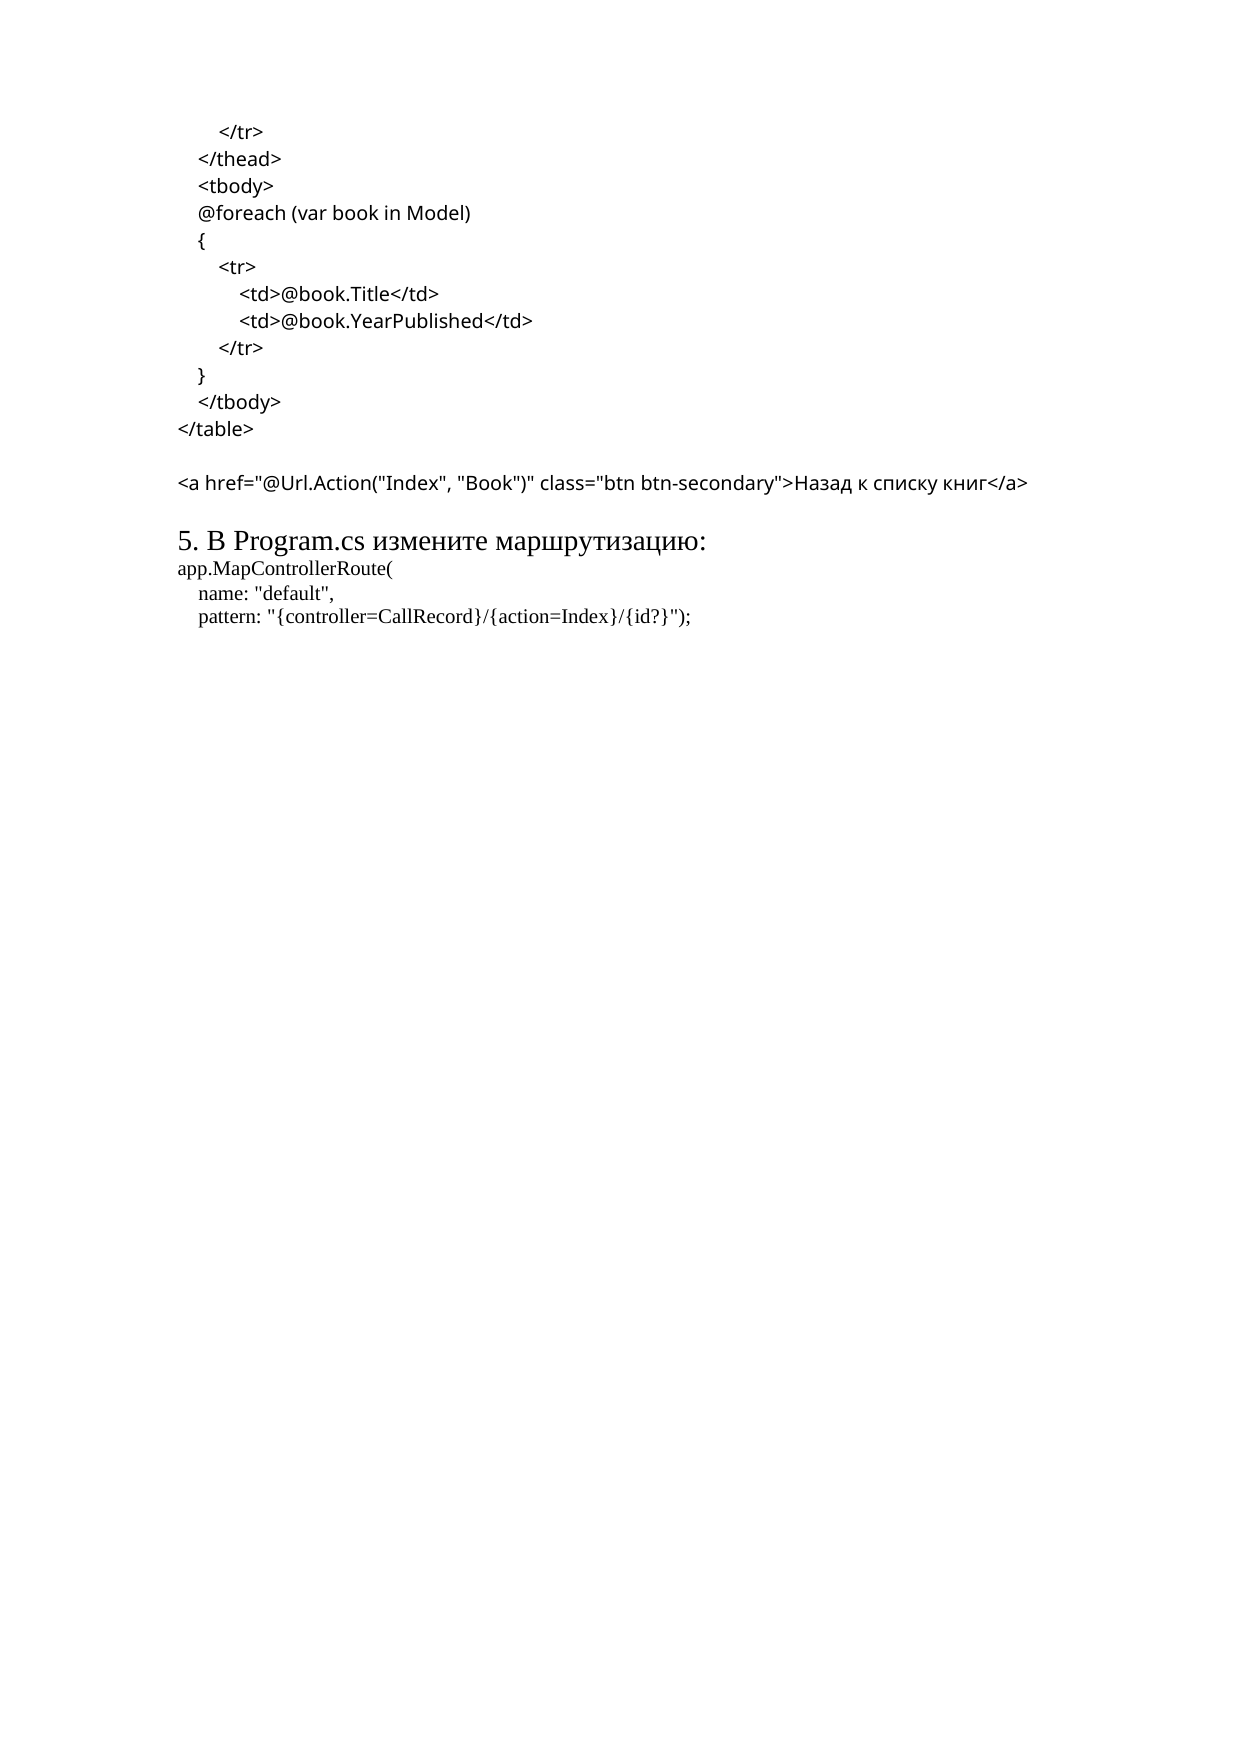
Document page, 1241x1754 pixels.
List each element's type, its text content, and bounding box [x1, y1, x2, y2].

text </thead> [177, 145, 1152, 172]
text </tr> [177, 334, 1152, 361]
text name: "default", [177, 580, 1152, 604]
text { [177, 226, 1152, 253]
text </tr> [177, 118, 1152, 145]
text <tbody> [177, 172, 1152, 199]
text @foreach (var book in Model) [177, 199, 1152, 226]
text pattern: "{controller=CallRecord}/{action=Index}/{id?}"); [177, 604, 1152, 628]
text 5. В Program.cs измените маршрутизацию: [177, 523, 1152, 556]
text <td>@book.YearPublished</td> [177, 307, 1152, 334]
text </tbody> [177, 388, 1152, 415]
text <tr> [177, 253, 1152, 280]
text </table> [177, 415, 1152, 442]
text <td>@book.Title</td> [177, 280, 1152, 307]
text } [177, 361, 1152, 388]
text <a href="@Url.Action("Index", "Book")" class="btn btn-secondary">Назад к списку книг</a> [177, 469, 1152, 496]
text app.MapControllerRoute( [177, 556, 1152, 580]
